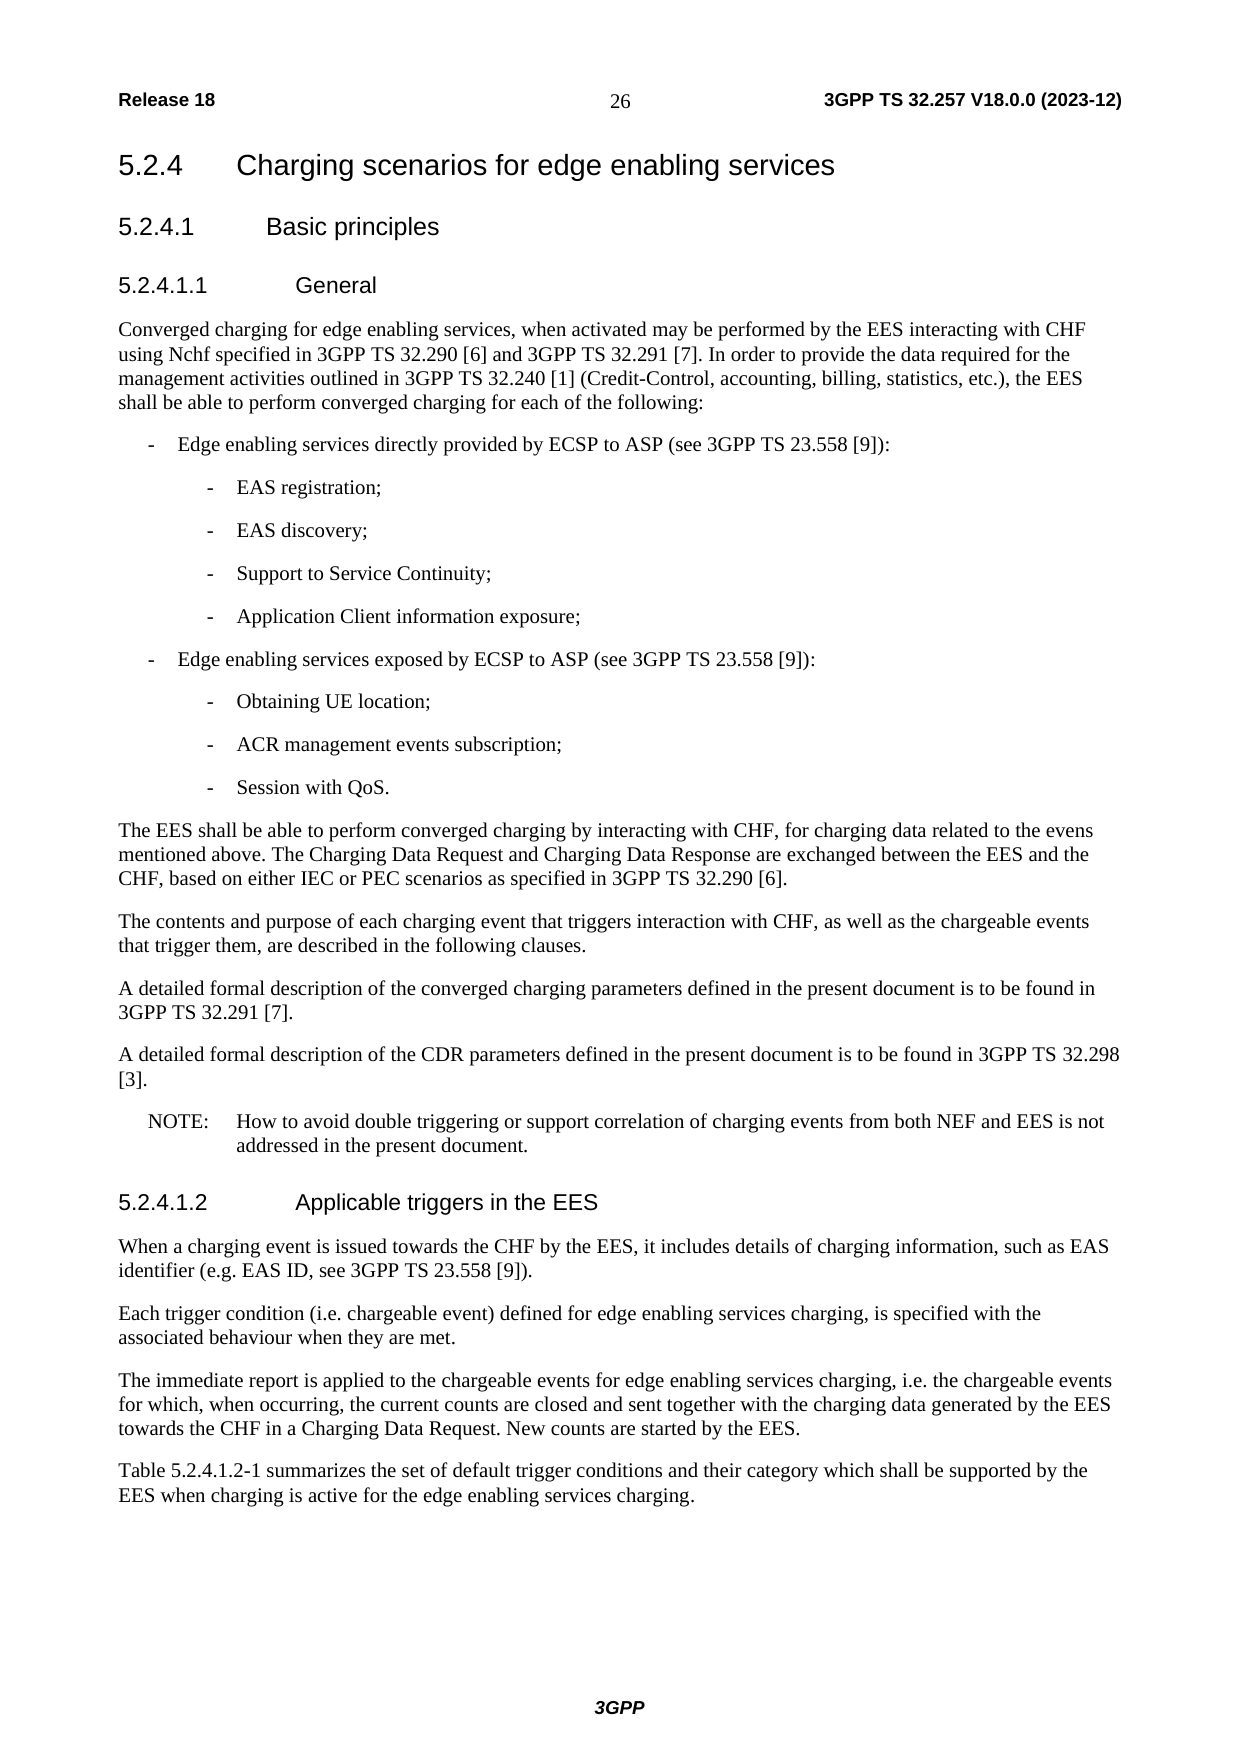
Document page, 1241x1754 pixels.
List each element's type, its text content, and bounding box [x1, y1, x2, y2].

text - Edge enabling services directly provided by ECSP to ASP (see 3GPP TS 23.558 [9]): [148, 432, 1122, 456]
text The EES shall be able to perform converged charging by interacting with CHF, for charging data related to the evens mentioned above. The Charging Data Request and Charging Data Response are exchanged between the EES and the CHF, based on either IEC or PEC scenarios as specified in 3GPP TS 32.290 [6]. [118, 818, 1122, 890]
text Each trigger condition (i.e. chargeable event) defined for edge enabling services charging, is specified with the associated behaviour when they are met. [118, 1301, 1122, 1349]
text The immediate report is applied to the chargeable events for edge enabling services charging, i.e. the chargeable events for which, when occurring, the current counts are closed and sent together with the charging data generated by the EES towards the CHF in a Charging Data Request. New counts are started by the EES. [118, 1367, 1122, 1440]
text - Edge enabling services exposed by ECSP to ASP (see 3GPP TS 23.558 [9]): [148, 646, 1122, 671]
text Converged charging for edge enabling services, when activated may be performed by the EES interacting with CHF using Nchf specified in 3GPP TS 32.290 [6] and 3GPP TS 32.291 [7]. In order to provide the data required for the management activities outlined in 3GPP TS 32.240 [1] (Credit-Control, accounting, billing, statistics, etc.), the EES shall be able to perform converged charging for each of the following: [118, 317, 1122, 414]
text A detailed formal description of the converged charging parameters defined in the present document is to be found in 3GPP TS 32.291 [7]. [118, 976, 1122, 1024]
text NOTE: How to avoid double triggering or support correlation of charging events from both NEF and EES is not addressed in the present document. [148, 1109, 1122, 1157]
subtitle 5.2.4.1.2 Applicable triggers in the EES [118, 1189, 1122, 1215]
text The contents and purpose of each charging event that triggers interaction with CHF, as well as the chargeable events that trigger them, are described in the following clauses. [118, 909, 1122, 957]
text - Session with QoS. [207, 775, 1122, 799]
text A detailed formal description of the CDR parameters defined in the present document is to be found in 3GPP TS 32.298 [3]. [118, 1042, 1122, 1091]
subtitle 5.2.4 Charging scenarios for edge enabling services [118, 147, 1122, 181]
text - EAS registration; [207, 475, 1122, 499]
text - EAS discovery; [207, 518, 1122, 542]
text - Application Client information exposure; [207, 604, 1122, 628]
text Table 5.2.4.1.2-1 summarizes the set of default trigger conditions and their category which shall be supported by the EES when charging is active for the edge enabling services charging. [118, 1458, 1122, 1507]
subtitle 5.2.4.1 Basic principles [118, 212, 1122, 241]
text - Support to Service Continuity; [207, 561, 1122, 585]
text - Obtaining UE location; [207, 689, 1122, 713]
text - ACR management events subscription; [207, 732, 1122, 756]
text When a charging event is issued towards the CHF by the EES, it includes details of charging information, such as EAS identifier (e.g. EAS ID, see 3GPP TS 23.558 [9]). [118, 1234, 1122, 1282]
subtitle 5.2.4.1.1 General [118, 272, 1122, 299]
